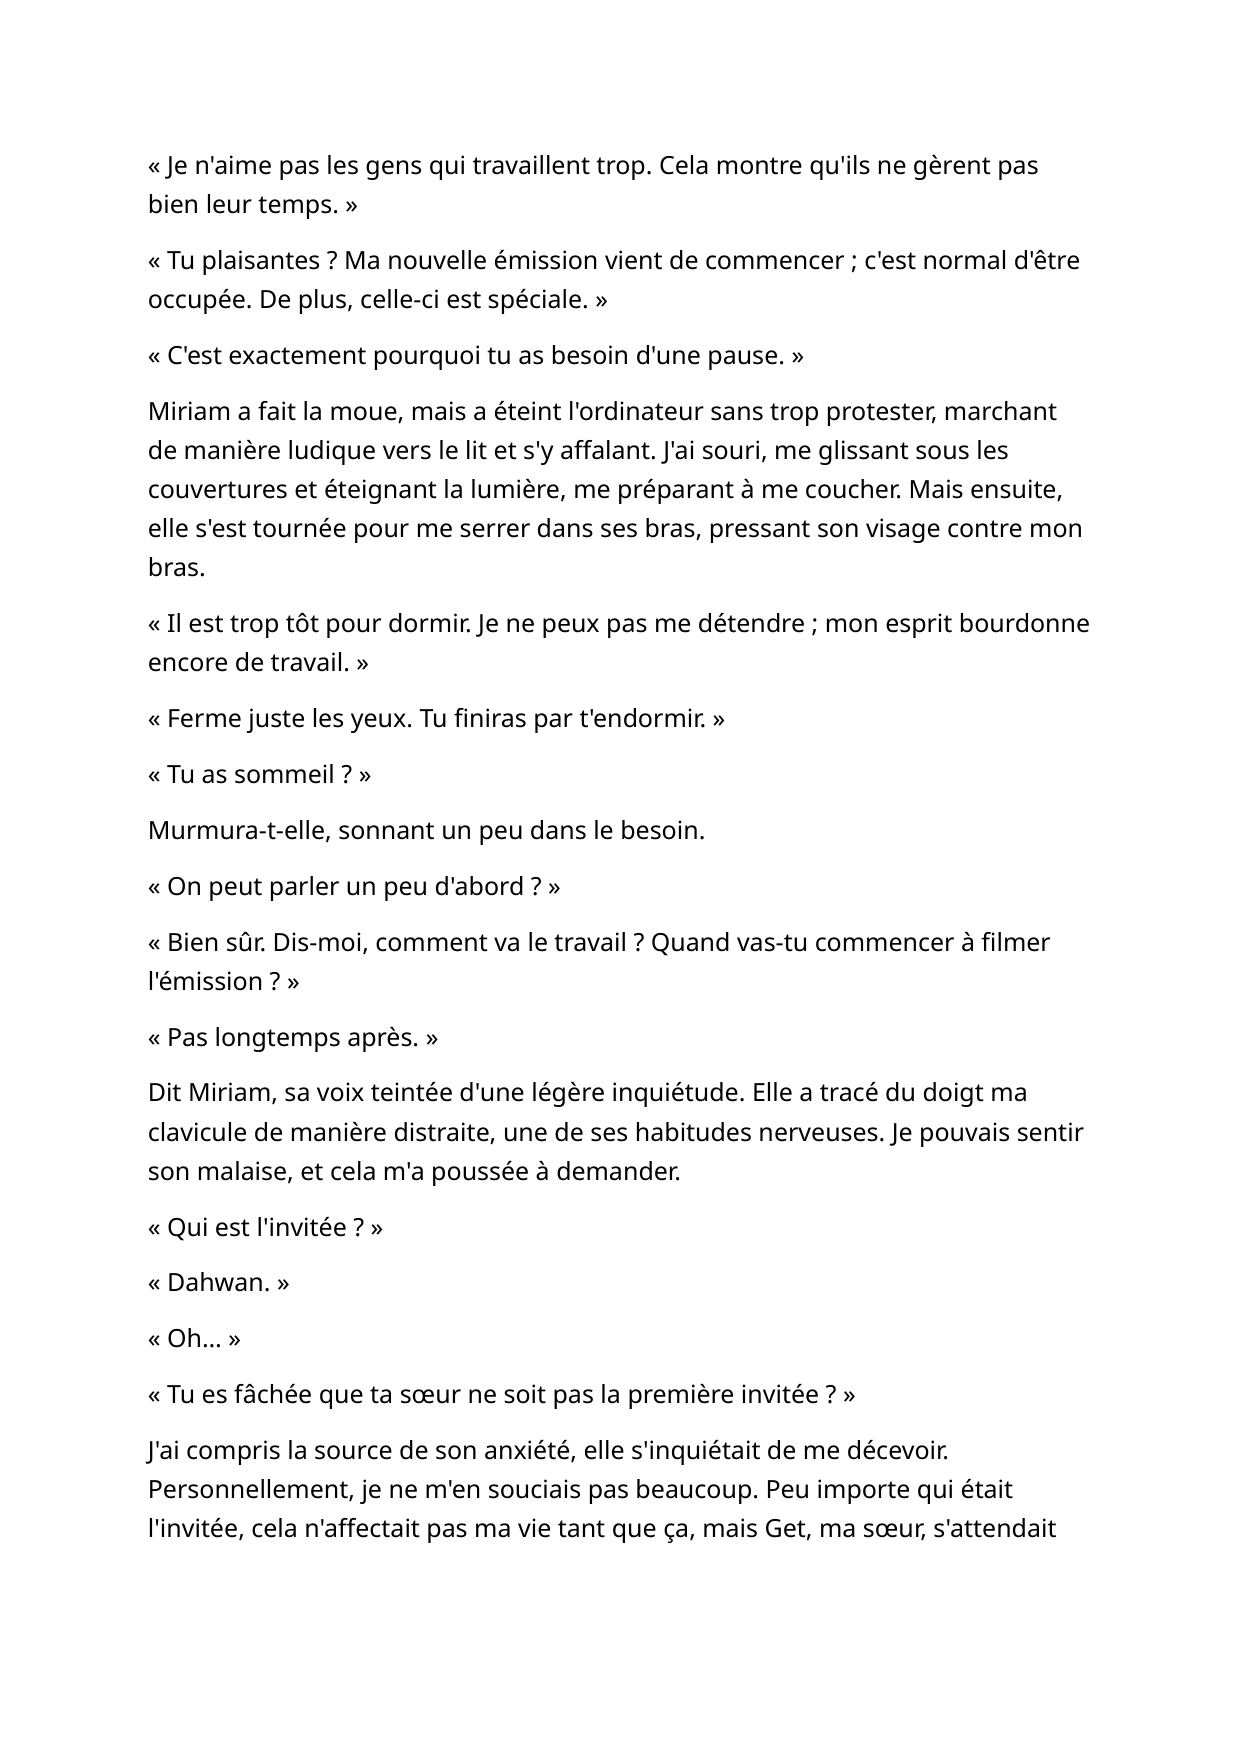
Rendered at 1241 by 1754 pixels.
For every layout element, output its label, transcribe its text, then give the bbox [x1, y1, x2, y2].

text « Qui est l'invitée ? » [148, 1209, 1093, 1243]
text Murmura-t-elle, sonnant un peu dans le besoin. [148, 813, 1093, 847]
text « Dahwan. » [148, 1265, 1093, 1299]
text « Tu as sommeil ? » [148, 757, 1093, 791]
text Dit Miriam, sa voix teintée d'une légère inquiétude. Elle a tracé du doigt ma clavicule de manière distraite, une de ses habitudes nerveuses. Je pouvais sentir son malaise, et cela m'a poussée à demander. [148, 1075, 1093, 1187]
text Miriam a fait la moue, mais a éteint l'ordinateur sans trop protester, marchant de manière ludique vers le lit et s'y affalant. J'ai souri, me glissant sous les couvertures et éteignant la lumière, me préparant à me coucher. Mais ensuite, elle s'est tournée pour me serrer dans ses bras, pressant son visage contre mon bras. [148, 393, 1093, 584]
text « Ferme juste les yeux. Tu finiras par t'endormir. » [148, 701, 1093, 735]
text « Il est trop tôt pour dormir. Je ne peux pas me détendre ; mon esprit bourdonne encore de travail. » [148, 606, 1093, 679]
text « On peut parler un peu d'abord ? » [148, 868, 1093, 902]
text « Je n'aime pas les gens qui travaillent trop. Cela montre qu'ils ne gèrent pas bien leur temps. » [148, 148, 1093, 221]
text « Tu es fâchée que ta sœur ne soit pas la première invitée ? » [148, 1377, 1093, 1411]
text « Pas longtemps après. » [148, 1019, 1093, 1053]
text « Tu plaisantes ? Ma nouvelle émission vient de commencer ; c'est normal d'être occupée. De plus, celle-ci est spéciale. » [148, 243, 1093, 316]
text « C'est exactement pourquoi tu as besoin d'une pause. » [148, 338, 1093, 372]
text « Bien sûr. Dis-moi, comment va le travail ? Quand vas-tu commencer à filmer l'émission ? » [148, 924, 1093, 997]
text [148, 1433, 1093, 1545]
text « Oh… » [148, 1321, 1093, 1355]
